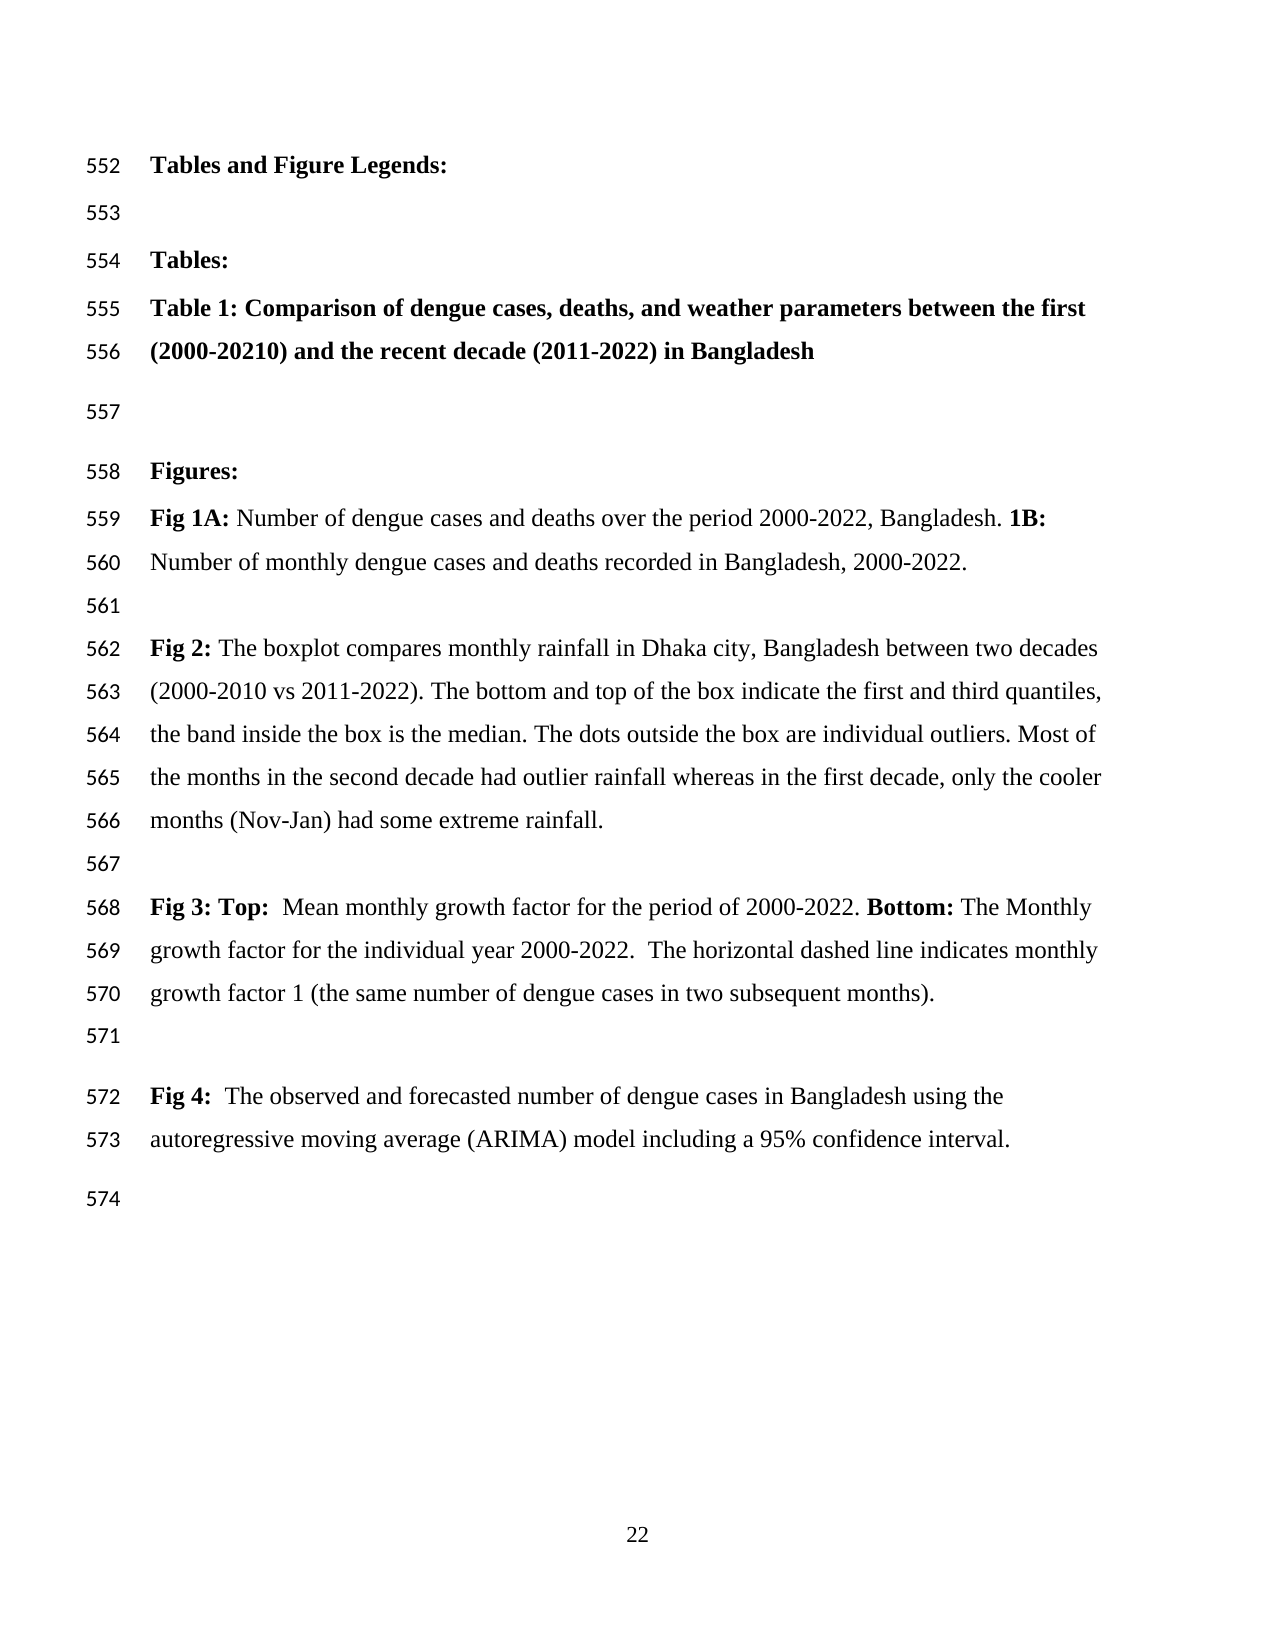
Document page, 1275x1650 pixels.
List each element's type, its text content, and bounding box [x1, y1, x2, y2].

text Tables: [150, 245, 1125, 274]
text Tables and Figure Legends: [150, 150, 1125, 179]
text Fig 1A: Number of dengue cases and deaths over the period 2000-2022, Bangladesh. 1B: Number of monthly dengue cases and deaths recorded in Bangladesh, 2000-2022. [150, 503, 1125, 575]
text Fig 3: Top: Mean monthly growth factor for the period of 2000-2022. Bottom: The Monthly growth factor for the individual year 2000-2022. The horizontal dashed line indicates monthly growth factor 1 (the same number of dengue cases in two subsequent months). [150, 892, 1125, 1007]
text Table 1: Comparison of dengue cases, deaths, and weather parameters between the first (2000-20210) and the recent decade (2011-2022) in Bangladesh [150, 293, 1125, 365]
text Fig 2: The boxplot compares monthly rainfall in Dhaka city, Bangladesh between two decades (2000-2010 vs 2011-2022). The bottom and top of the box indicate the first and third quantiles, the band inside the box is the median. The dots outside the box are individual outliers. Most of the months in the second decade had outlier rainfall whereas in the first decade, only the cooler months (Nov-Jan) had some extreme rainfall. [150, 633, 1125, 834]
text Fig 4: The observed and forecasted number of dengue cases in Bangladesh using the autoregressive moving average (ARIMA) model including a 95% confidence interval. [150, 1081, 1125, 1153]
text Figures: [150, 456, 1125, 484]
